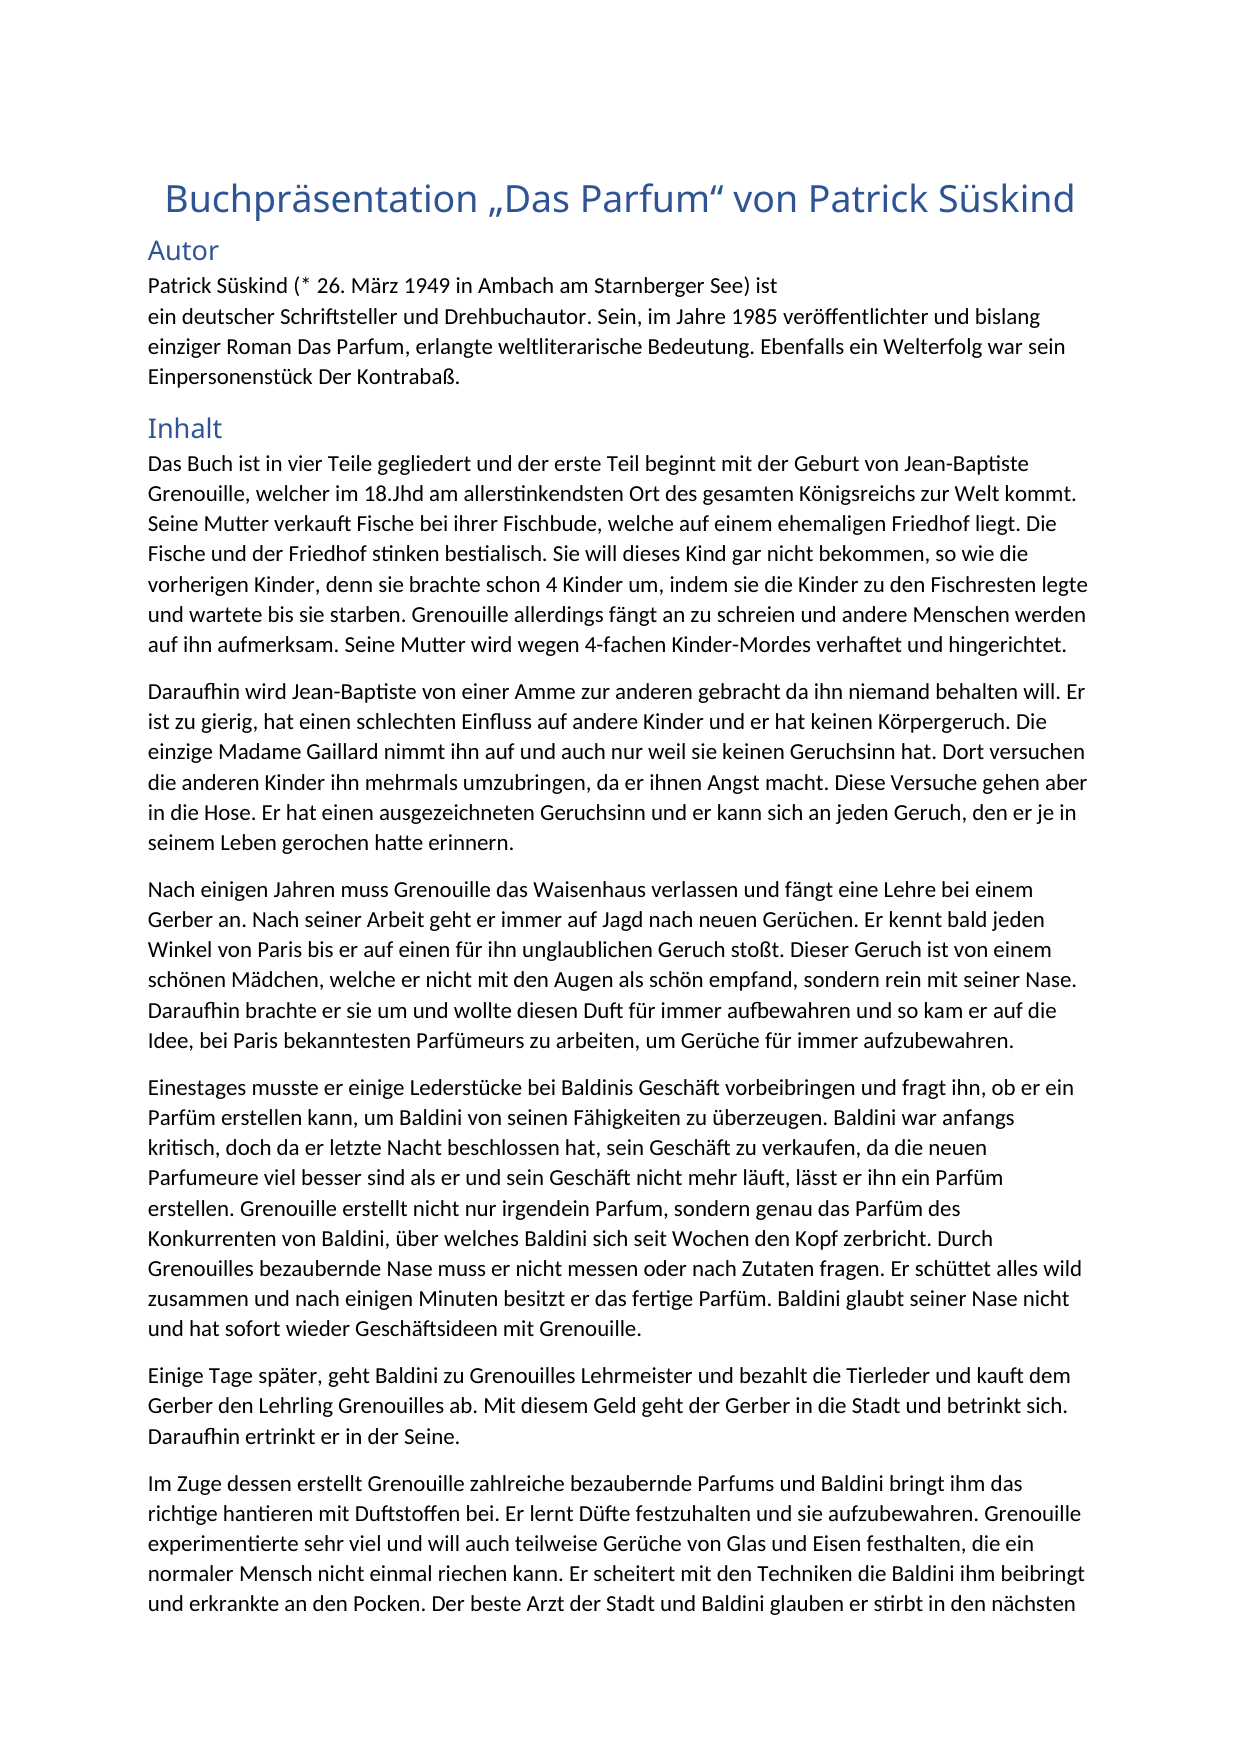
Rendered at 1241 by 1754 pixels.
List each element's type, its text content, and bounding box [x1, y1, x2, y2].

text Das Buch ist in vier Teile gegliedert und der erste Teil beginnt mit der Geburt von Jean-Baptiste Grenouille, welcher im 18.Jhd am allerstinkendsten Ort des gesamten Königsreichs zur Welt kommt. Seine Mutter verkauft Fische bei ihrer Fischbude, welche auf einem ehemaligen Friedhof liegt. Die Fische und der Friedhof stinken bestialisch. Sie will dieses Kind gar nicht bekommen, so wie die vorherigen Kinder, denn sie brachte schon 4 Kinder um, indem sie die Kinder zu den Fischresten legte und wartete bis sie starben. Grenouille allerdings fängt an zu schreien und andere Menschen werden auf ihn aufmerksam. Seine Mutter wird wegen 4-fachen Kinder-Mordes verhaftet und hingerichtet. [148, 449, 1093, 658]
text Patrick Süskind (* 26. März 1949 in Ambach am Starnberger See) ist ein deutscher Schriftsteller und Drehbuchautor. Sein, im Jahre 1985 veröffentlichter und bislang einziger Roman Das Parfum, erlangte weltliterarische Bedeutung. Ebenfalls ein Welterfolg war sein Einpersonenstück Der Kontrabaß. [148, 272, 1093, 390]
subtitle Autor [148, 232, 1093, 269]
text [148, 1469, 1093, 1618]
text Einestages musste er einige Lederstücke bei Baldinis Geschäft vorbeibringen und fragt ihn, ob er ein Parfüm erstellen kann, um Baldini von seinen Fähigkeiten zu überzeugen. Baldini war anfangs kritisch, doch da er letzte Nacht beschlossen hat, sein Geschäft zu verkaufen, da die neuen Parfumeure viel besser sind als er und sein Geschäft nicht mehr läuft, lässt er ihn ein Parfüm erstellen. Grenouille erstellt nicht nur irgendein Parfum, sondern genau das Parfüm des Konkurrenten von Baldini, über welches Baldini sich seit Wochen den Kopf zerbricht. Durch Grenouilles bezaubernde Nase muss er nicht messen oder nach Zutaten fragen. Er schüttet alles wild zusammen und nach einigen Minuten besitzt er das fertige Parfüm. Baldini glaubt seiner Nase nicht und hat sofort wieder Geschäftsideen mit Grenouille. [148, 1073, 1093, 1343]
subtitle Inhalt [148, 409, 1093, 446]
text Daraufhin wird Jean-Baptiste von einer Amme zur anderen gebracht da ihn niemand behalten will. Er ist zu gierig, hat einen schlechten Einfluss auf andere Kinder und er hat keinen Körpergeruch. Die einzige Madame Gaillard nimmt ihn auf und auch nur weil sie keinen Geruchsinn hat. Dort versuchen die anderen Kinder ihn mehrmals umzubringen, da er ihnen Angst macht. Diese Versuche gehen aber in die Hose. Er hat einen ausgezeichneten Geruchsinn und er kann sich an jeden Geruch, den er je in seinem Leben gerochen hatte erinnern. [148, 677, 1093, 856]
text Einige Tage später, geht Baldini zu Grenouilles Lehrmeister und bezahlt die Tierleder und kauft dem Gerber den Lehrling Grenouilles ab. Mit diesem Geld geht der Gerber in die Stadt und betrinkt sich. Daraufhin ertrinkt er in der Seine. [148, 1361, 1093, 1450]
text Nach einigen Jahren muss Grenouille das Waisenhaus verlassen und fängt eine Lehre bei einem Gerber an. Nach seiner Arbeit geht er immer auf Jagd nach neuen Gerüchen. Er kennt bald jeden Winkel von Paris bis er auf einen für ihn unglaublichen Geruch stoßt. Dieser Geruch ist von einem schönen Mädchen, welche er nicht mit den Augen als schön empfand, sondern rein mit seiner Nase. Daraufhin brachte er sie um und wollte diesen Duft für immer aufbewahren und so kam er auf die Idee, bei Paris bekanntesten Parfümeurs zu arbeiten, um Gerüche für immer aufzubewahren. [148, 875, 1093, 1054]
subtitle Buchpräsentation „Das Parfum“ von Patrick Süskind [148, 173, 1093, 224]
